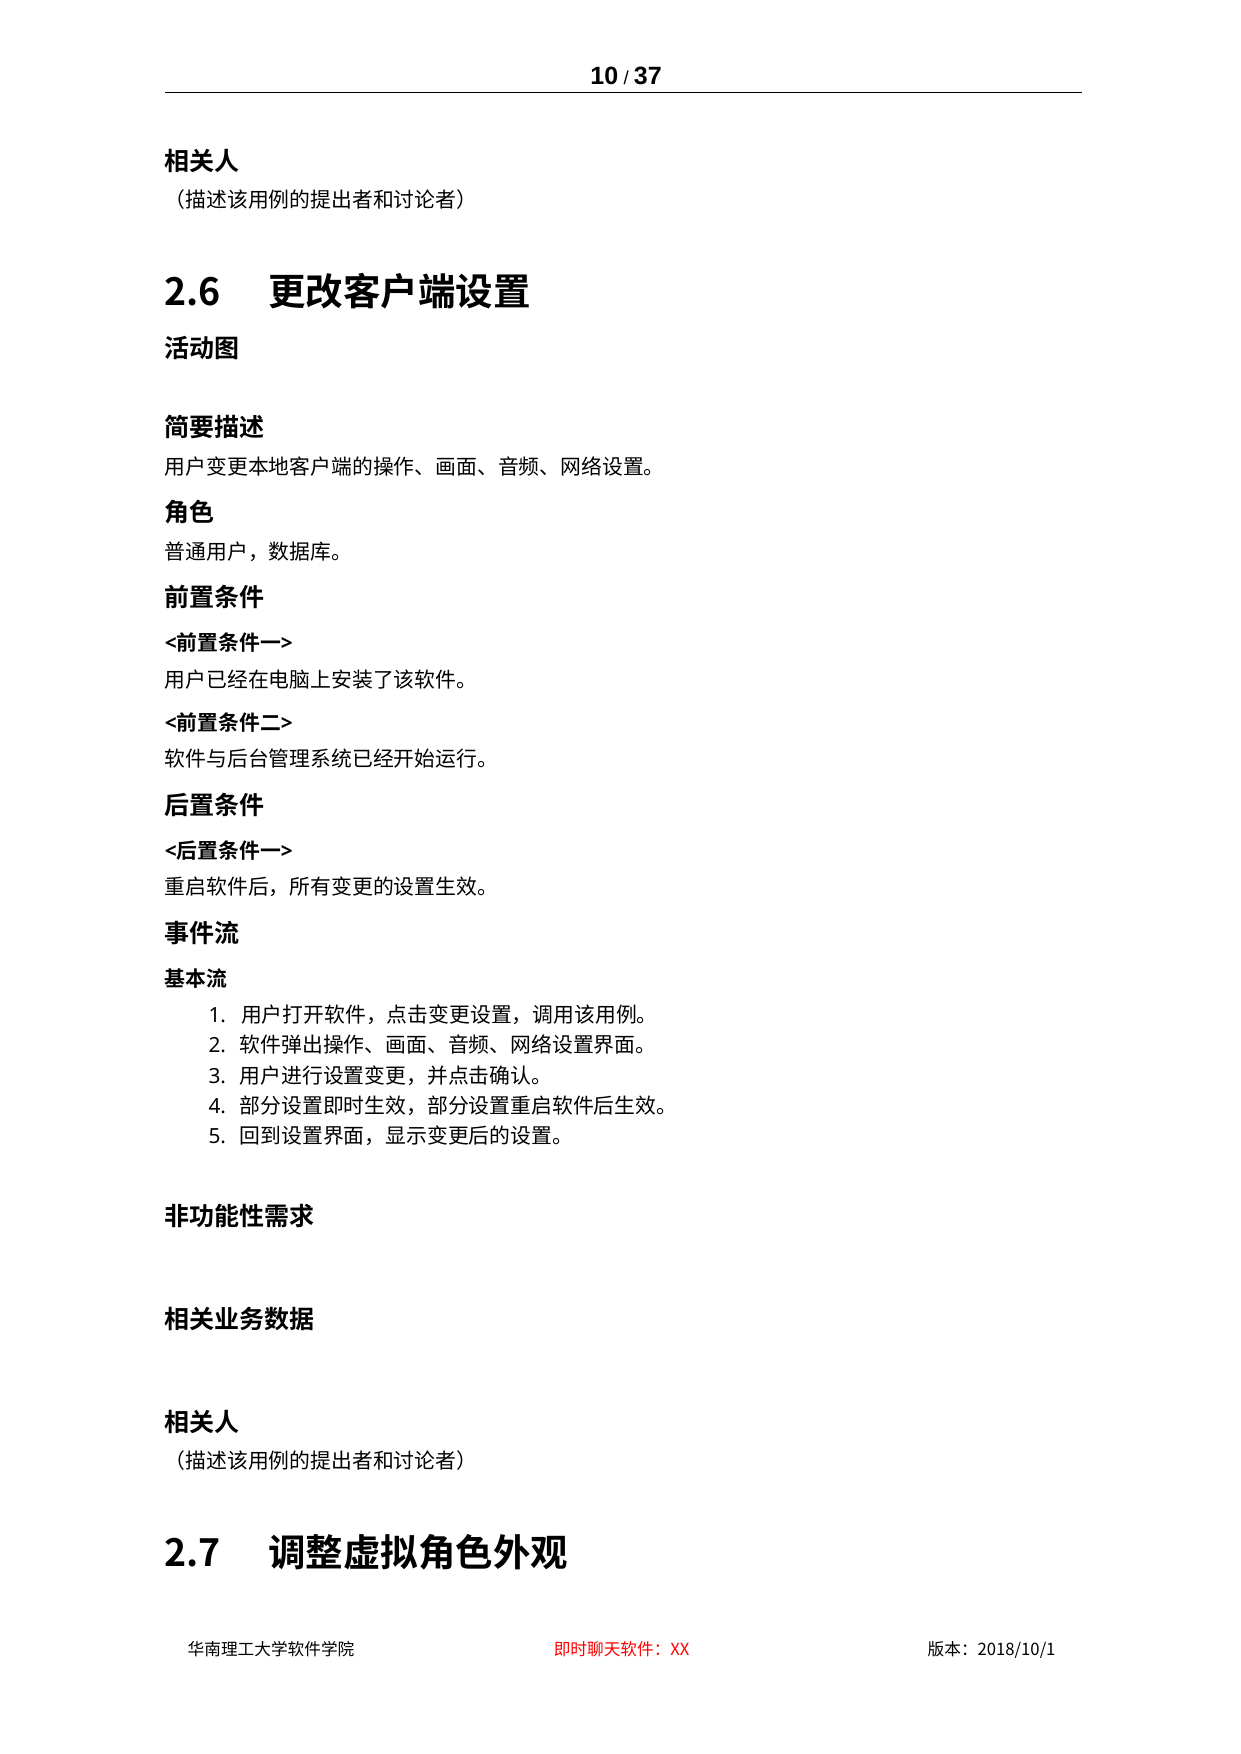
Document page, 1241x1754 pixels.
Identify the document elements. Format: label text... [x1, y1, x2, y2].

text 更改客户端设置 [164, 262, 1082, 316]
list 回到设置界面，显示变更后的设置。 [164, 1119, 1082, 1150]
subtitle 相关人 [164, 141, 1082, 177]
text （描述该用例的提出者和讨论者） [164, 1445, 1082, 1475]
list 用户进行设置变更，并点击确认。 [164, 1059, 1082, 1089]
text 用户变更本地客户端的操作、画面、音频、网络设置。 [164, 450, 1082, 480]
list 软件弹出操作、画面、音频、网络设置界面。 [164, 1029, 1082, 1059]
subtitle 角色 [164, 493, 1082, 529]
subtitle 活动图 [164, 328, 1082, 365]
subtitle 相关业务数据 [164, 1299, 1082, 1336]
subtitle <前置条件二> [164, 706, 1082, 736]
subtitle 简要描述 [164, 407, 1082, 444]
text 普通用户，数据库。 [164, 535, 1082, 565]
subtitle 后置条件 [164, 785, 1082, 821]
text 调整虚拟角色外观 [164, 1523, 1082, 1577]
text 软件与后台管理系统已经开始运行。 [164, 742, 1082, 773]
list 用户打开软件，点击变更设置，调用该用例。 [208, 998, 1082, 1029]
subtitle 相关人 [164, 1402, 1082, 1438]
text 重启软件后，所有变更的设置生效。 [164, 870, 1082, 901]
text 用户已经在电脑上安装了该软件。 [164, 663, 1082, 693]
subtitle 基本流 [164, 962, 1082, 992]
subtitle <后置条件一> [164, 834, 1082, 864]
subtitle <前置条件一> [164, 627, 1082, 657]
subtitle 前置条件 [164, 578, 1082, 614]
list 部分设置即时生效，部分设置重启软件后生效。 [164, 1089, 1082, 1119]
text （描述该用例的提出者和讨论者） [164, 183, 1082, 214]
subtitle 事件流 [164, 913, 1082, 949]
subtitle 非功能性需求 [164, 1196, 1082, 1233]
